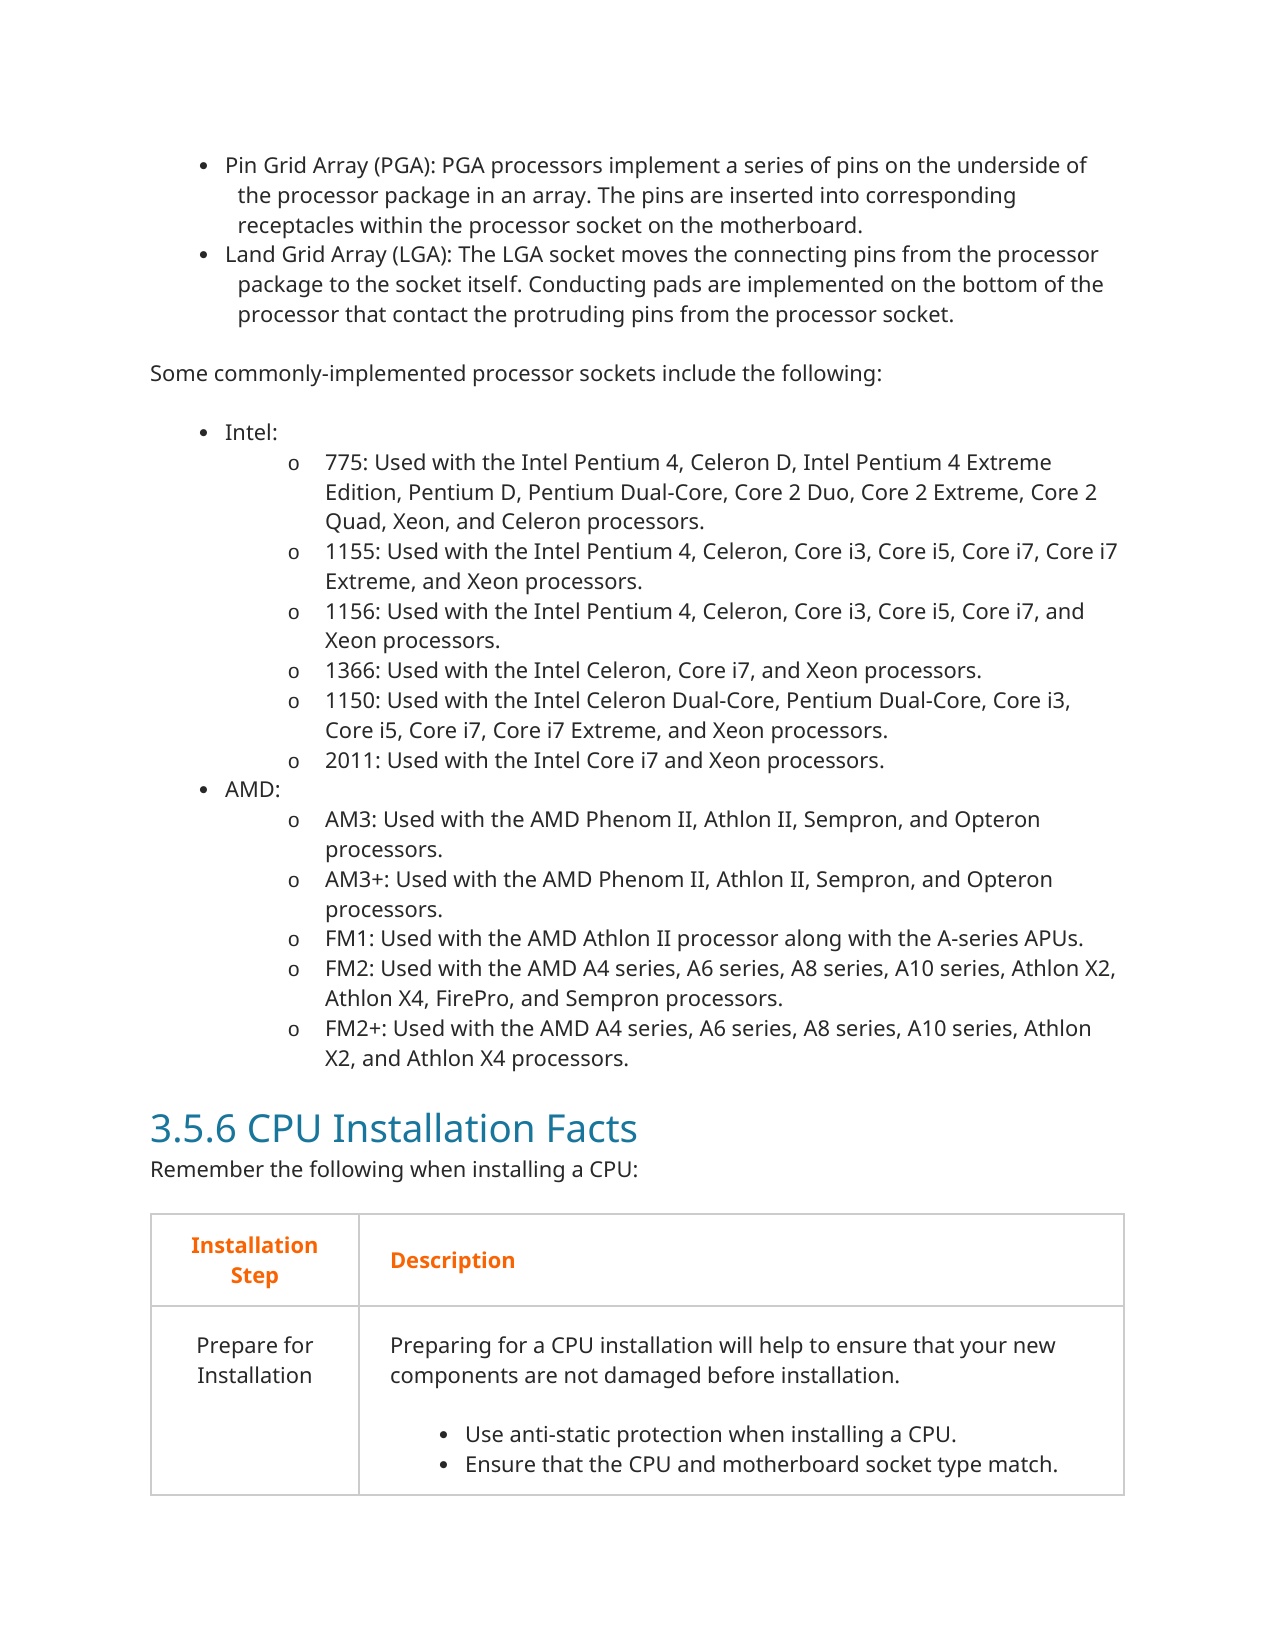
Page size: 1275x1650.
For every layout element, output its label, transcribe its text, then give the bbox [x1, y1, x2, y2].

list 1366: Used with the Intel Celeron, Core i7, and Xeon processors. [287, 655, 1125, 685]
list FM2: Used with the AMD A4 series, A6 series, A8 series, A10 series, Athlon X2, Athlon X4, FirePro, and Sempron processors. [287, 953, 1125, 1013]
table_header Description [360, 1215, 1123, 1305]
list 1156: Used with the Intel Pentium 4, Celeron, Core i3, Core i5, Core i7, and Xeon processors. [287, 596, 1125, 655]
list AM3+: Used with the AMD Phenom II, Athlon II, Sempron, and Opteron processors. [287, 864, 1125, 923]
table_header Installation Step [152, 1215, 358, 1305]
list 1150: Used with the Intel Celeron Dual-Core, Pentium Dual-Core, Core i3, Core i5, Core i7, Core i7 Extreme, and Xeon processors. [287, 685, 1125, 744]
list AMD: [200, 774, 1125, 804]
list Land Grid Array (LGA): The LGA socket moves the connecting pins from the processor package to the socket itself. Conducting pads are implemented on the bottom of the processor that contact the protruding pins from the processor socket. [200, 239, 1125, 329]
list AM3: Used with the AMD Phenom II, Athlon II, Sempron, and Opteron processors. [287, 804, 1125, 864]
list FM2+: Used with the AMD A4 series, A6 series, A8 series, A10 series, Athlon X2, and Athlon X4 processors. [287, 1013, 1125, 1072]
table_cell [360, 1307, 1123, 1494]
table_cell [152, 1307, 358, 1494]
list Pin Grid Array (PGA): PGA processors implement a series of pins on the underside of the processor package in an array. The pins are inserted into corresponding receptacles within the processor socket on the motherboard. [200, 150, 1125, 239]
text 3.5.6 CPU Installation Facts [150, 1101, 1125, 1154]
text Some commonly-implemented processor sockets include the following: [150, 358, 1125, 388]
list Intel: [200, 417, 1125, 447]
text Remember the following when installing a CPU: [150, 1154, 1125, 1184]
list 1155: Used with the Intel Pentium 4, Celeron, Core i3, Core i5, Core i7, Core i7 Extreme, and Xeon processors. [287, 536, 1125, 596]
list 2011: Used with the Intel Core i7 and Xeon processors. [287, 744, 1125, 774]
list FM1: Used with the AMD Athlon II processor along with the A-series APUs. [287, 923, 1125, 953]
list 775: Used with the Intel Pentium 4, Celeron D, Intel Pentium 4 Extreme Edition, Pentium D, Pentium Dual-Core, Core 2 Duo, Core 2 Extreme, Core 2 Quad, Xeon, and Celeron processors. [287, 447, 1125, 536]
